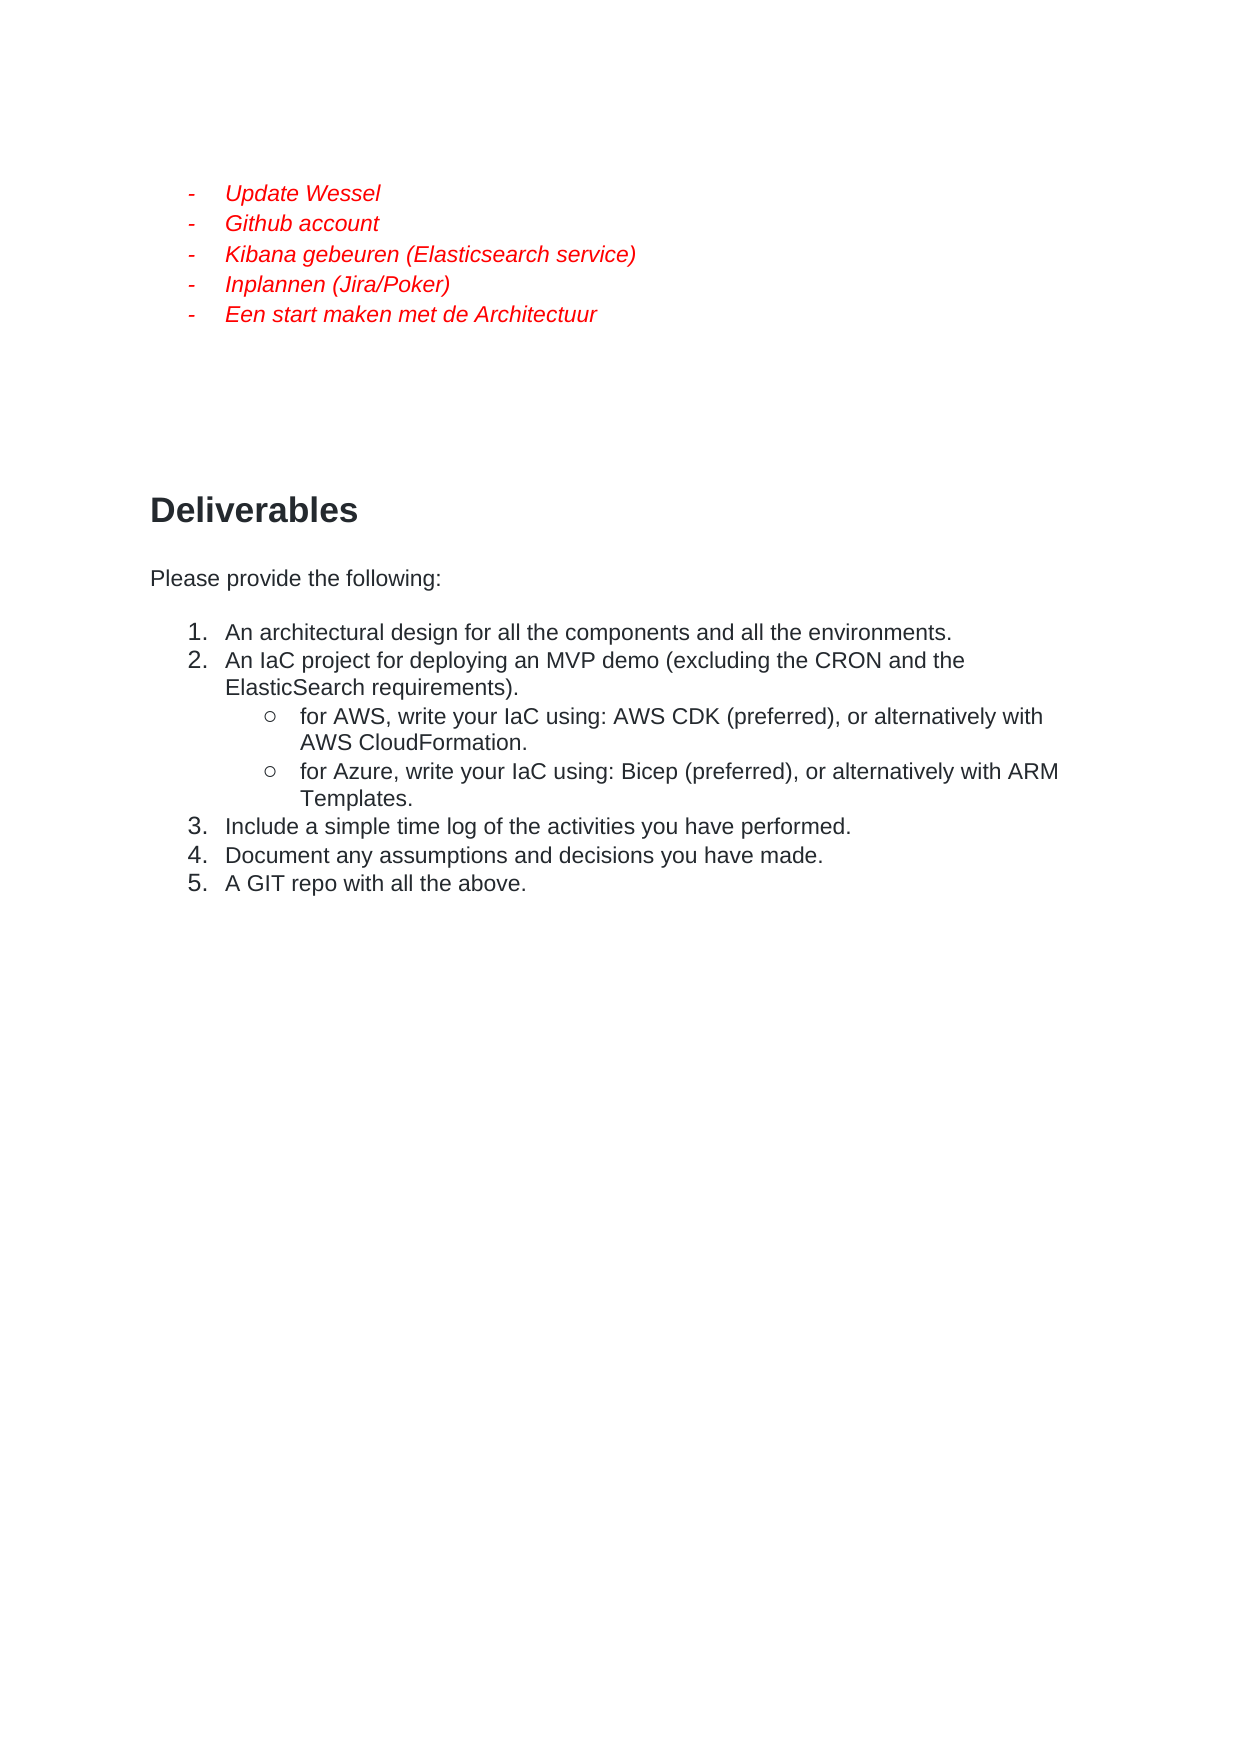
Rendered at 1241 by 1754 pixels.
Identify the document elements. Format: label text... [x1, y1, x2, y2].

list An IaC project for deploying an MVP demo (excluding the CRON and the ElasticSearch requirements). [187, 646, 1090, 701]
list An architectural design for all the components and all the environments. [187, 617, 1090, 646]
list Document any assumptions and decisions you have made. [187, 839, 1090, 868]
list Inplannen (Jira/Poker) [187, 271, 1090, 297]
list Include a simple time log of the activities you have performed. [187, 811, 1090, 839]
list A GIT repo with all the above. [187, 868, 1090, 897]
text Please provide the following: [150, 565, 1090, 592]
list for Azure, write your IaC using: Bicep (preferred), or alternatively with ARM Templates. [262, 756, 1090, 811]
subtitle Deliverables [150, 489, 1090, 530]
list Update Wessel [187, 180, 1090, 207]
list Kibana gebeuren (Elasticsearch service) [187, 241, 1090, 267]
list Een start maken met de Architectuur [187, 301, 1090, 327]
list Github account [187, 210, 1090, 237]
list for AWS, write your IaC using: AWS CDK (preferred), or alternatively with AWS CloudFormation. [262, 701, 1090, 756]
